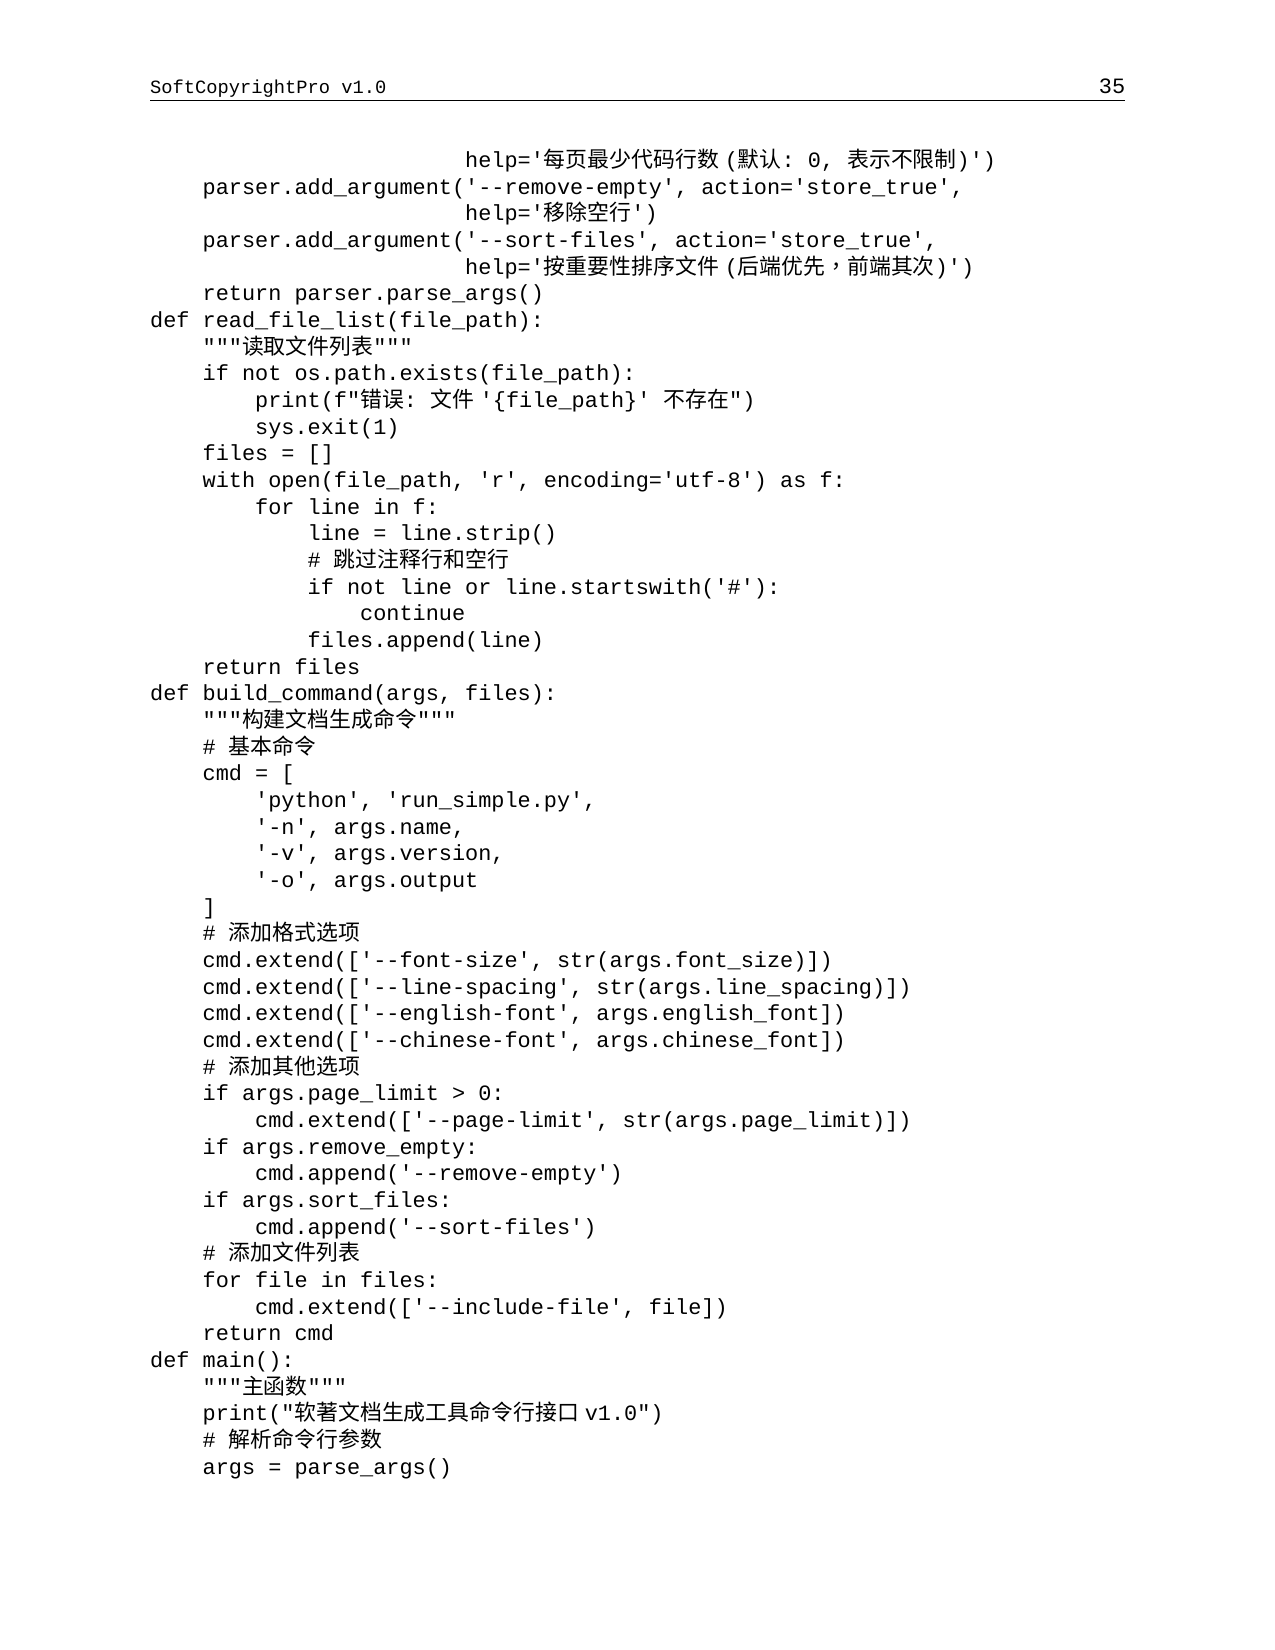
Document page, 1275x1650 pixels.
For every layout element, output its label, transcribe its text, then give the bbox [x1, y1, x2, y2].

text cmd.append('--remove-empty') [150, 1163, 1125, 1185]
text for line in f: [150, 497, 1125, 518]
text # 添加格式选项 [150, 923, 1125, 945]
text # 基本命令 [150, 737, 1125, 758]
text # 跳过注释行和空行 [150, 550, 1125, 572]
text def main(): [150, 1350, 1125, 1372]
text '-o', args.output [150, 870, 1125, 892]
text help='每页最少代码行数 (默认: 0, 表示不限制)') [150, 150, 1125, 172]
text """主函数""" [150, 1377, 1125, 1398]
text """读取文件列表""" [150, 337, 1125, 358]
text # 添加其他选项 [150, 1057, 1125, 1078]
text files = [] [150, 443, 1125, 465]
text cmd.extend(['--include-file', file]) [150, 1297, 1125, 1318]
text cmd.extend(['--font-size', str(args.font_size)]) [150, 950, 1125, 972]
text args = parse_args() [150, 1457, 1125, 1478]
text def read_file_list(file_path): [150, 310, 1125, 332]
text if args.page_limit > 0: [150, 1083, 1125, 1105]
text # 添加文件列表 [150, 1243, 1125, 1265]
text parser.add_argument('--sort-files', action='store_true', [150, 230, 1125, 252]
text if args.sort_files: [150, 1190, 1125, 1212]
text files.append(line) [150, 630, 1125, 652]
text return cmd [150, 1323, 1125, 1345]
text help='移除空行') [150, 203, 1125, 225]
text """构建文档生成命令""" [150, 710, 1125, 732]
text cmd.extend(['--chinese-font', args.chinese_font]) [150, 1030, 1125, 1052]
text cmd.append('--sort-files') [150, 1217, 1125, 1238]
text return parser.parse_args() [150, 283, 1125, 305]
text with open(file_path, 'r', encoding='utf-8') as f: [150, 470, 1125, 492]
text for file in files: [150, 1270, 1125, 1292]
text 'python', 'run_simple.py', [150, 790, 1125, 812]
text cmd = [ [150, 763, 1125, 785]
text parser.add_argument('--remove-empty', action='store_true', [150, 177, 1125, 198]
text print("软著文档生成工具命令行接口 v1.0") [150, 1403, 1125, 1425]
text print(f"错误: 文件 '{file_path}' 不存在") [150, 390, 1125, 412]
text if args.remove_empty: [150, 1137, 1125, 1158]
text if not os.path.exists(file_path): [150, 363, 1125, 385]
text cmd.extend(['--english-font', args.english_font]) [150, 1003, 1125, 1025]
text ] [150, 897, 1125, 918]
text line = line.strip() [150, 523, 1125, 545]
text help='按重要性排序文件 (后端优先，前端其次)') [150, 257, 1125, 278]
text def build_command(args, files): [150, 683, 1125, 705]
text '-v', args.version, [150, 843, 1125, 865]
text # 解析命令行参数 [150, 1430, 1125, 1452]
text cmd.extend(['--page-limit', str(args.page_limit)]) [150, 1110, 1125, 1132]
text if not line or line.startswith('#'): [150, 577, 1125, 598]
text continue [150, 603, 1125, 625]
text '-n', args.name, [150, 817, 1125, 838]
text sys.exit(1) [150, 417, 1125, 438]
text cmd.extend(['--line-spacing', str(args.line_spacing)]) [150, 977, 1125, 998]
text return files [150, 657, 1125, 678]
